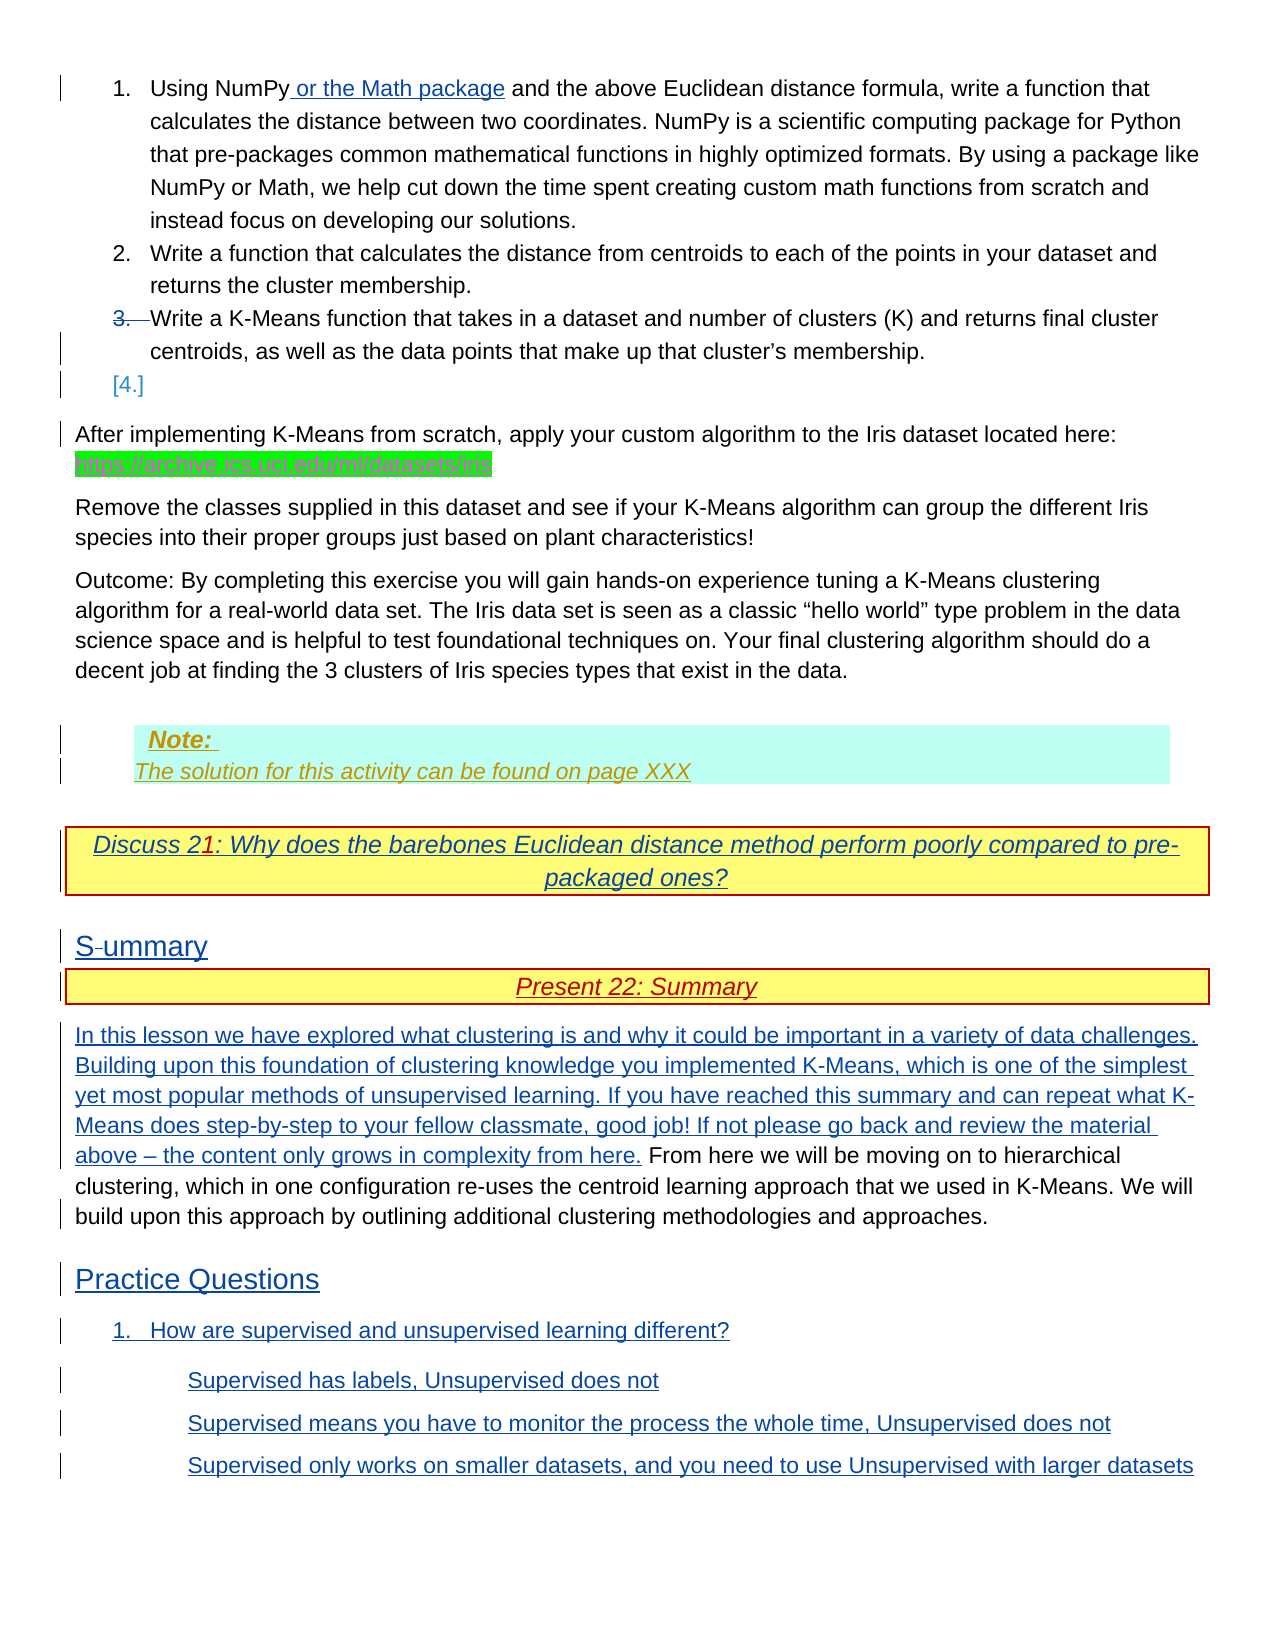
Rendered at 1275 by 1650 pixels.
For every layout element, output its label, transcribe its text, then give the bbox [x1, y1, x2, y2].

list Write a function that calculates the distance from centroids to each of the points in your dataset and returns the cluster membership. [112, 239, 1200, 299]
text Remove the classes supplied in this dataset and see if your K-Means algorithm can group the different Iris species into their proper groups just based on plant characteristics! [75, 494, 1200, 550]
text Present 22: Summary [67, 970, 1208, 1003]
text From here we will be moving on to hierarchical clustering, which in one configuration re-uses the centroid learning approach that we used in K-Means. We will build upon this approach by outlining additional clustering methodologies and approaches. [75, 1022, 1200, 1229]
text Outcome: By completing this exercise you will gain hands-on experience tuning a K-Means clustering algorithm for a real-world data set. The Iris data set is seen as a classic “hello world” type problem in the data science space and is helpful to test foundational techniques on. Your final clustering algorithm should do a decent job at finding the 3 clusters of Iris species types that exist in the data. [75, 567, 1200, 684]
text 1 [67, 828, 1208, 894]
list Using NumPy and the above Euclidean distance formula, write a function that calculates the distance between two coordinates. NumPy is a scientific computing package for Python that pre-packages common mathematical functions in highly optimized formats. By using a package like NumPy or Math, we help cut down the time spent creating custom math functions from scratch and instead focus on developing our solutions. [112, 75, 1200, 233]
list Write a K-Means function that takes in a dataset and number of clusters (K) and returns final cluster centroids, as well as the data points that make up that cluster’s membership. [112, 305, 1200, 365]
text After implementing K-Means from scratch, apply your custom algorithm to the Iris dataset located here: https://archive.ics.uci.edu/ml/datasets/iris [75, 421, 1200, 477]
